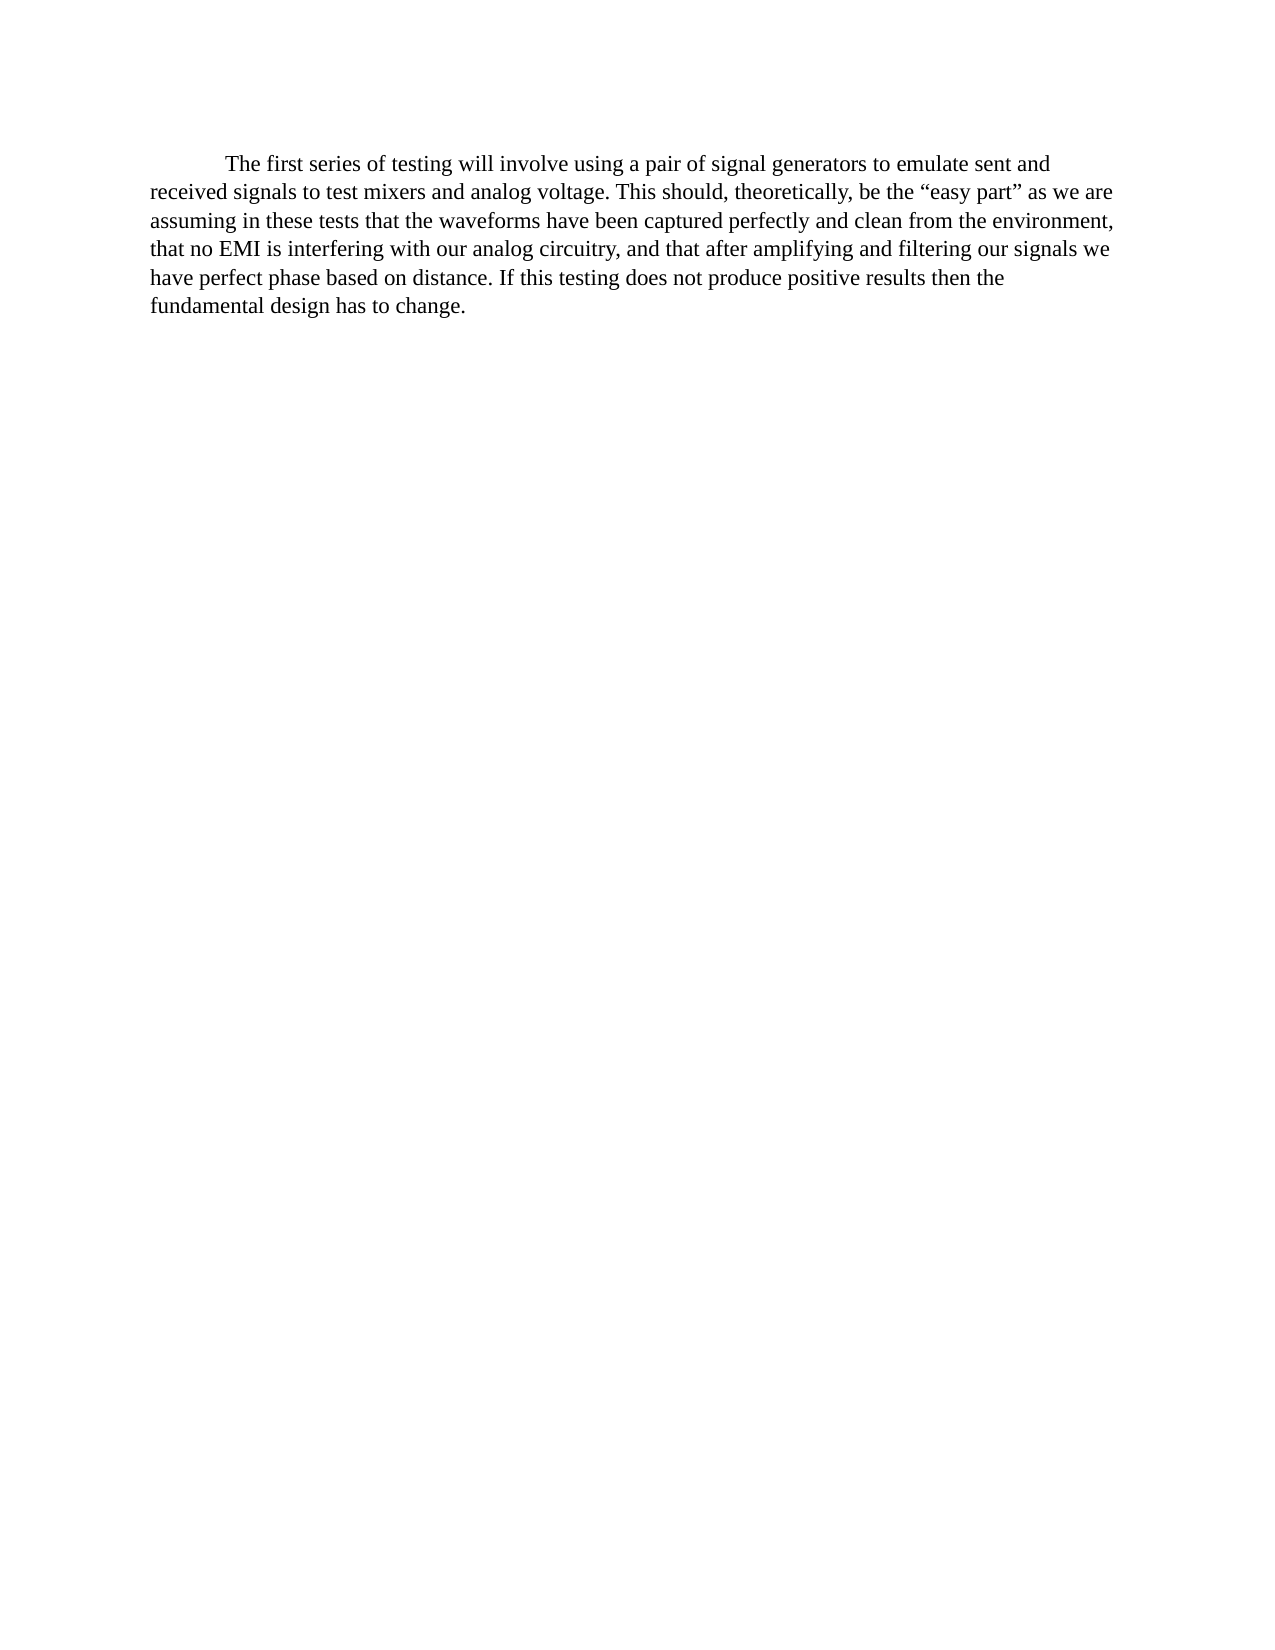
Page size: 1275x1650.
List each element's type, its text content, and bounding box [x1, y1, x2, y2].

text The first series of testing will involve using a pair of signal generators to emulate sent and received signals to test mixers and analog voltage. This should, theoretically, be the “easy part” as we are assuming in these tests that the waveforms have been captured perfectly and clean from the environment, that no EMI is interfering with our analog circuitry, and that after amplifying and filtering our signals we have perfect phase based on distance. If this testing does not produce positive results then the fundamental design has to change. [150, 150, 1125, 318]
